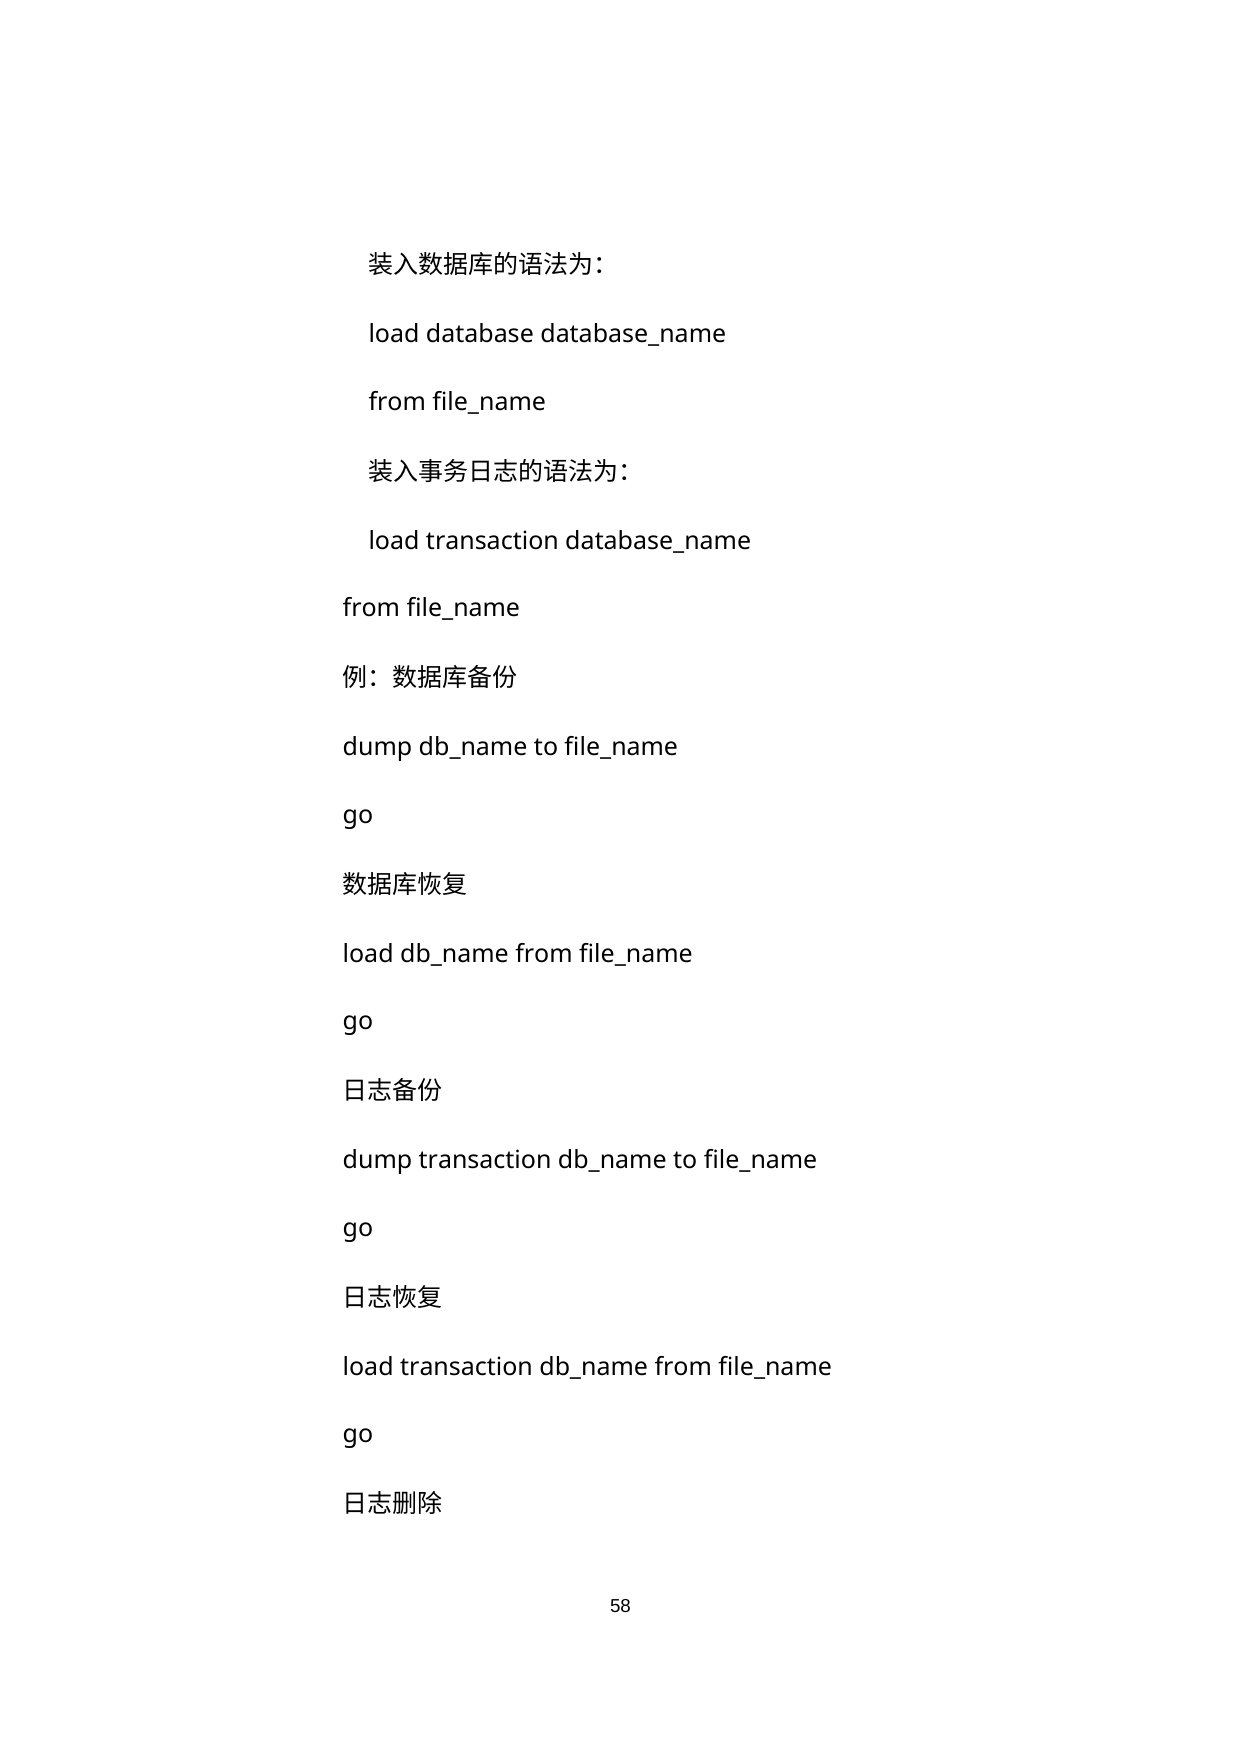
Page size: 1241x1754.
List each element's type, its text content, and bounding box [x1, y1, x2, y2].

list dump db_name to file_name [342, 729, 1075, 763]
list 日志恢复 [342, 1277, 1075, 1313]
list load database database_name [342, 316, 1075, 350]
list 装入事务日志的语法为： [342, 451, 1075, 488]
list go [342, 797, 1075, 831]
list from file_name [342, 384, 1075, 418]
list go [342, 1003, 1075, 1037]
list go [342, 1416, 1075, 1450]
list load transaction database_name [342, 522, 1075, 556]
list 例：数据库备份 [342, 658, 1075, 694]
list 日志备份 [342, 1071, 1075, 1107]
list 装入数据库的语法为： [342, 245, 1075, 281]
list from file_name [342, 590, 1075, 624]
list 日志删除 [342, 1484, 1075, 1520]
list load transaction db_name from file_name [342, 1348, 1075, 1382]
list load db_name from file_name [342, 935, 1075, 969]
list go [342, 1209, 1075, 1243]
list dump transaction db_name to file_name [342, 1142, 1075, 1176]
list 数据库恢复 [342, 864, 1075, 901]
